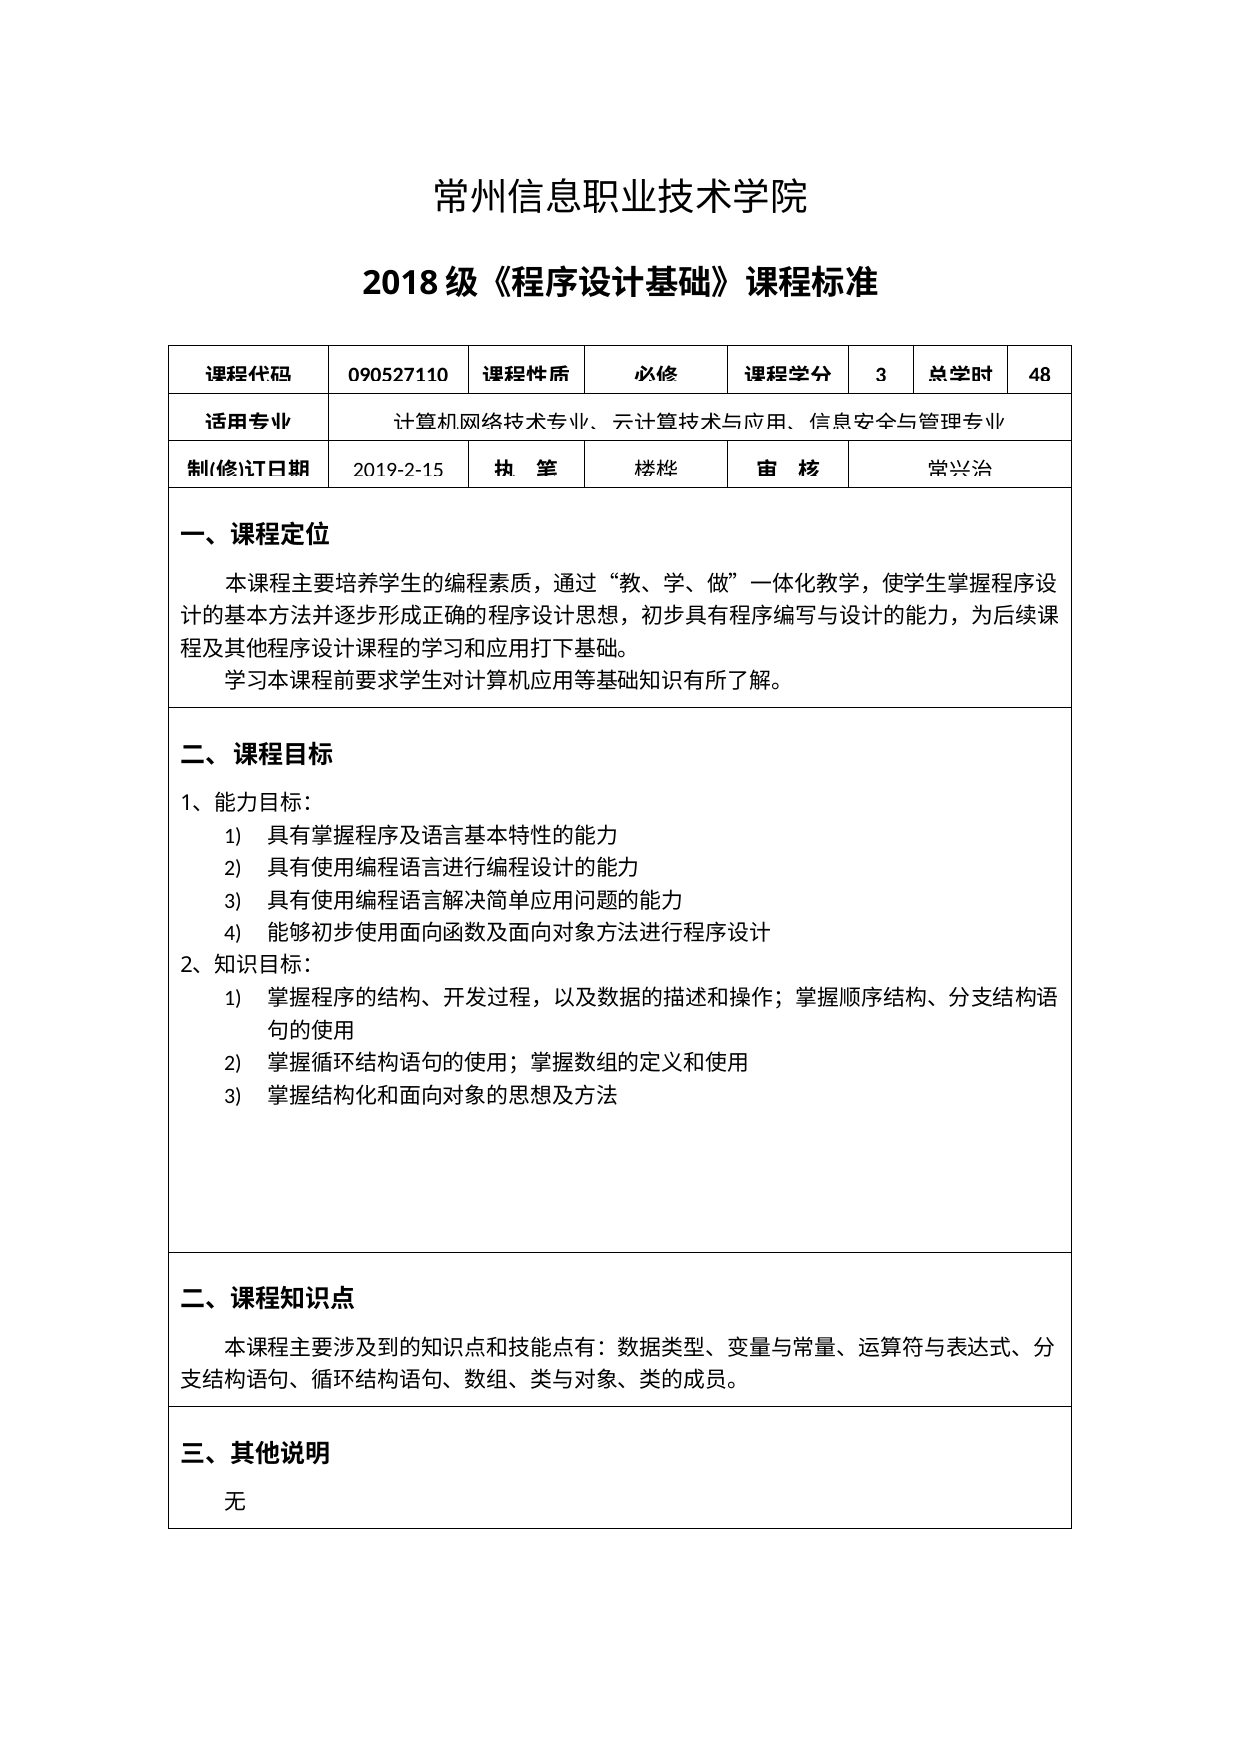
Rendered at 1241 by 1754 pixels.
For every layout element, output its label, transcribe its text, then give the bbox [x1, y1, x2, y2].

table_cell 课程知识点 本课程主要涉及到的知识点和技能点有：数据类型、变量与常量、运算符与表达式、分支结构语句、循环结构语句、数组、类与对象、类的成员。 [169, 1253, 1071, 1406]
table_cell 计算机网络技术专业、云计算技术与应用、信息安全与管理专业 [329, 394, 1071, 440]
table_cell 审 核 [728, 441, 848, 487]
text 常州信息职业技术学院 [187, 162, 1053, 227]
table_header 总学时 [914, 346, 1007, 393]
table_cell 常兴治 [849, 441, 1071, 487]
table_header 课程性质 [469, 346, 584, 393]
table_header 课程学分 [728, 346, 848, 393]
table_cell 课程目标 1、能力目标： 具有掌握程序及语言基本特性的能力 具有使用编程语言进行编程设计的能力 具有使用编程语言解决简单应用问题的能力 能够初步使用面向函数及面向对象方法进行程序设计 2、知识目标： 掌握程序的结构、开发过程，以及数据的描述和操作；掌握顺序结构、分支结构语句的使用 掌握循环结构语句的使用；掌握数组的定义和使用 掌握结构化和面向对象的思想及方法 [169, 708, 1071, 1252]
table_cell 执 笔 [469, 441, 584, 487]
table_header 090527110 [329, 346, 468, 393]
table_header 3 [849, 346, 913, 393]
table_cell 2019-2-15 [329, 441, 468, 487]
table_cell 课程定位 本课程主要培养学生的编程素质，通过“教、学、做”一体化教学，使学生掌握程序设计的基本方法并逐步形成正确的程序设计思想，初步具有程序编写与设计的能力，为后续课程及其他程序设计课程的学习和应用打下基础。 学习本课程前要求学生对计算机应用等基础知识有所了解。 [169, 488, 1071, 707]
table_header 课程代码 [169, 346, 328, 393]
table_header 必修 [585, 346, 727, 393]
table_header 48 [1008, 346, 1071, 393]
table_cell 其他说明 无 [169, 1407, 1071, 1528]
table_cell 楼桦 [585, 441, 727, 487]
table_cell 制(修)订日期 [169, 441, 328, 487]
table_cell 适用专业 [169, 394, 328, 440]
text 2018级《程序设计基础》课程标准 [187, 248, 1053, 313]
